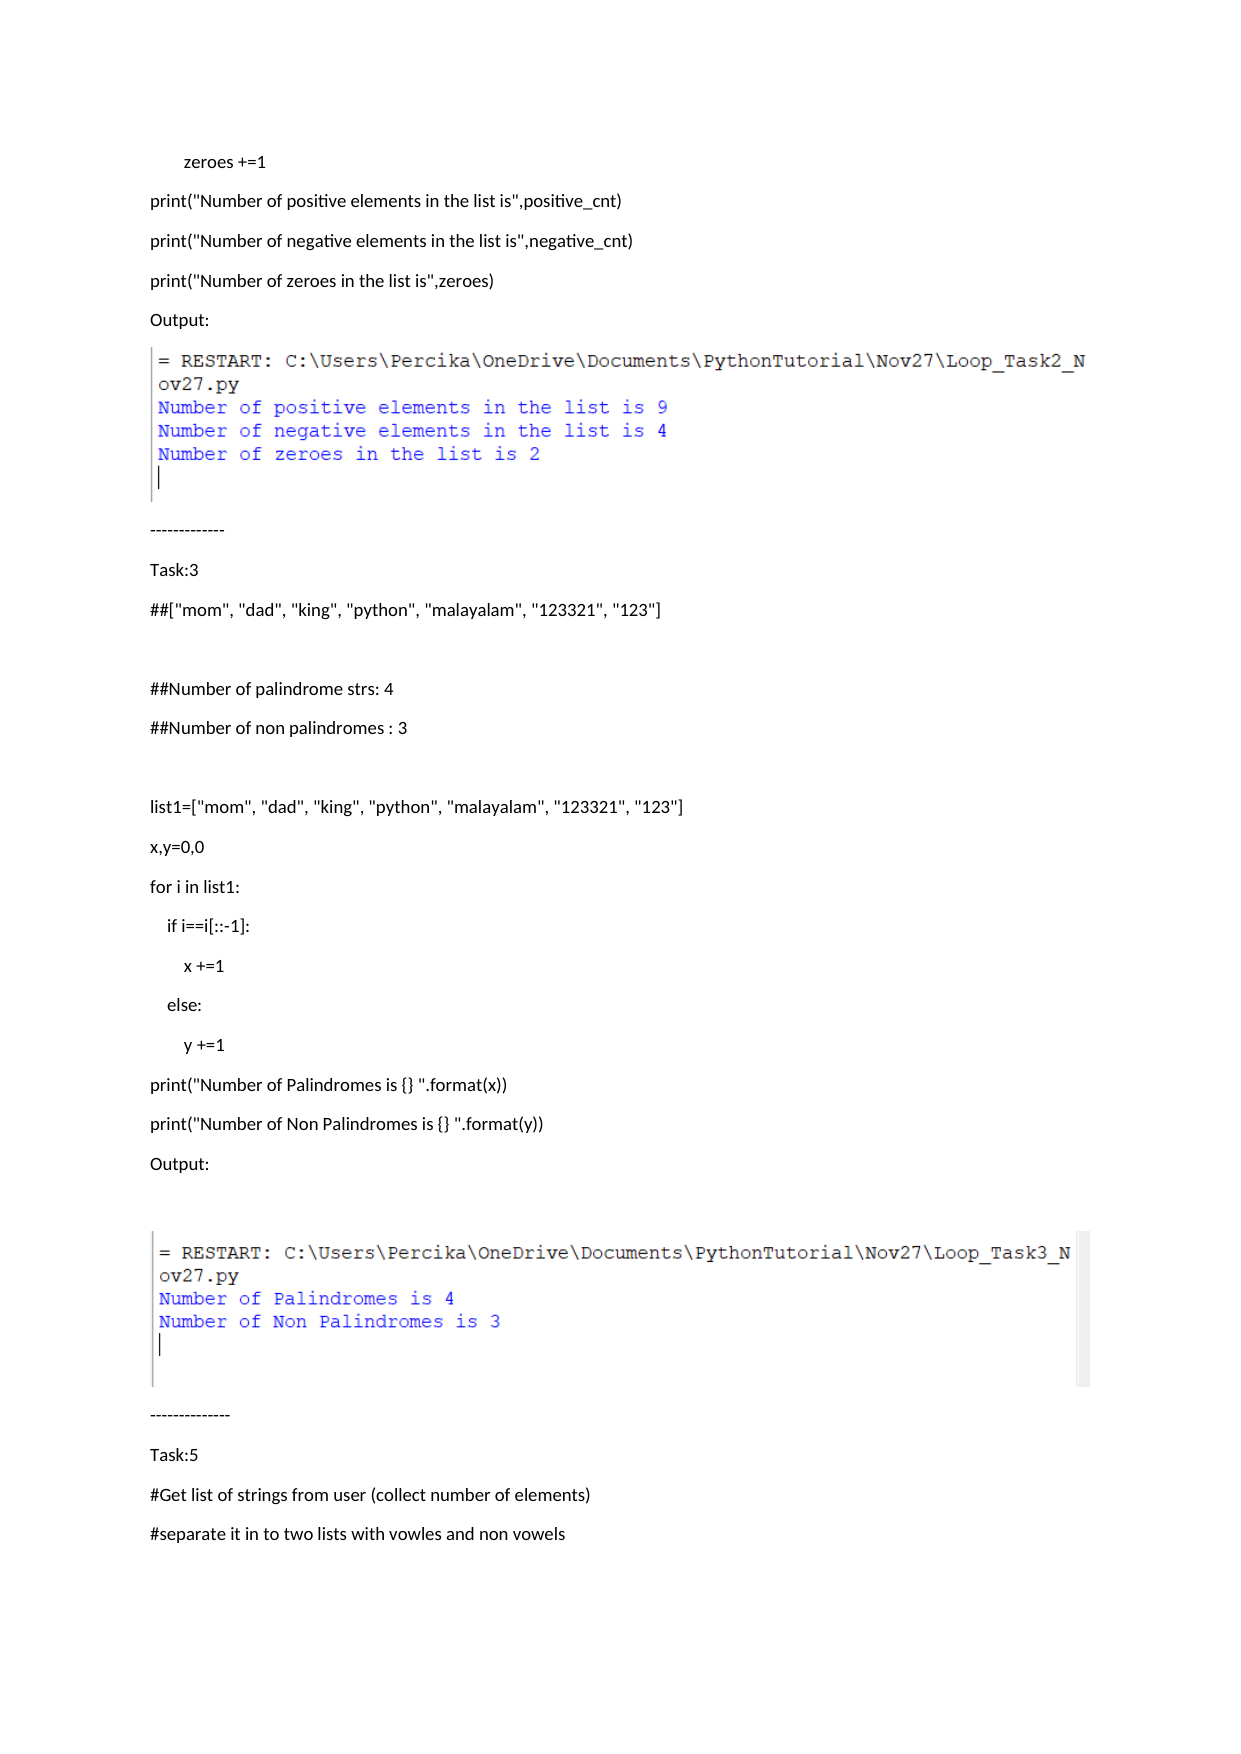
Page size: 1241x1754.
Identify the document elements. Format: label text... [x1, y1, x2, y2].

text ##Number of palindrome strs: 4 [150, 677, 1090, 700]
text ------------- [150, 518, 1090, 541]
text Task:3 [150, 558, 1090, 581]
text zeroes +=1 [150, 150, 1090, 173]
text Task:5 [150, 1443, 1090, 1466]
text print("Number of Palindromes is {} ".format(x)) [150, 1073, 1090, 1096]
text else: [150, 993, 1090, 1016]
text x +=1 [150, 954, 1090, 977]
text #Get list of strings from user (collect number of elements) [150, 1483, 1090, 1506]
text ##Number of non palindromes : 3 [150, 716, 1090, 739]
text -------------- [150, 1404, 1090, 1427]
text Output: [150, 1152, 1090, 1175]
text ##["mom", "dad", "king", "python", "malayalam", "123321", "123"] [150, 598, 1090, 621]
text print("Number of positive elements in the list is",positive_cnt) [150, 189, 1090, 212]
text y +=1 [150, 1033, 1090, 1056]
text Output: [150, 308, 1090, 331]
text #separate it in to two lists with vowles and non vowels [150, 1522, 1090, 1545]
picture [150, 1231, 1091, 1387]
text print("Number of zeroes in the list is",zeroes) [150, 269, 1090, 292]
text for i in list1: [150, 875, 1090, 898]
text list1=["mom", "dad", "king", "python", "malayalam", "123321", "123"] [150, 796, 1090, 818]
text print("Number of negative elements in the list is",negative_cnt) [150, 229, 1090, 252]
text x,y=0,0 [150, 835, 1090, 858]
text if i==i[::-1]: [150, 914, 1090, 937]
text print("Number of Non Palindromes is {} ".format(y)) [150, 1112, 1090, 1135]
picture [150, 347, 1091, 502]
